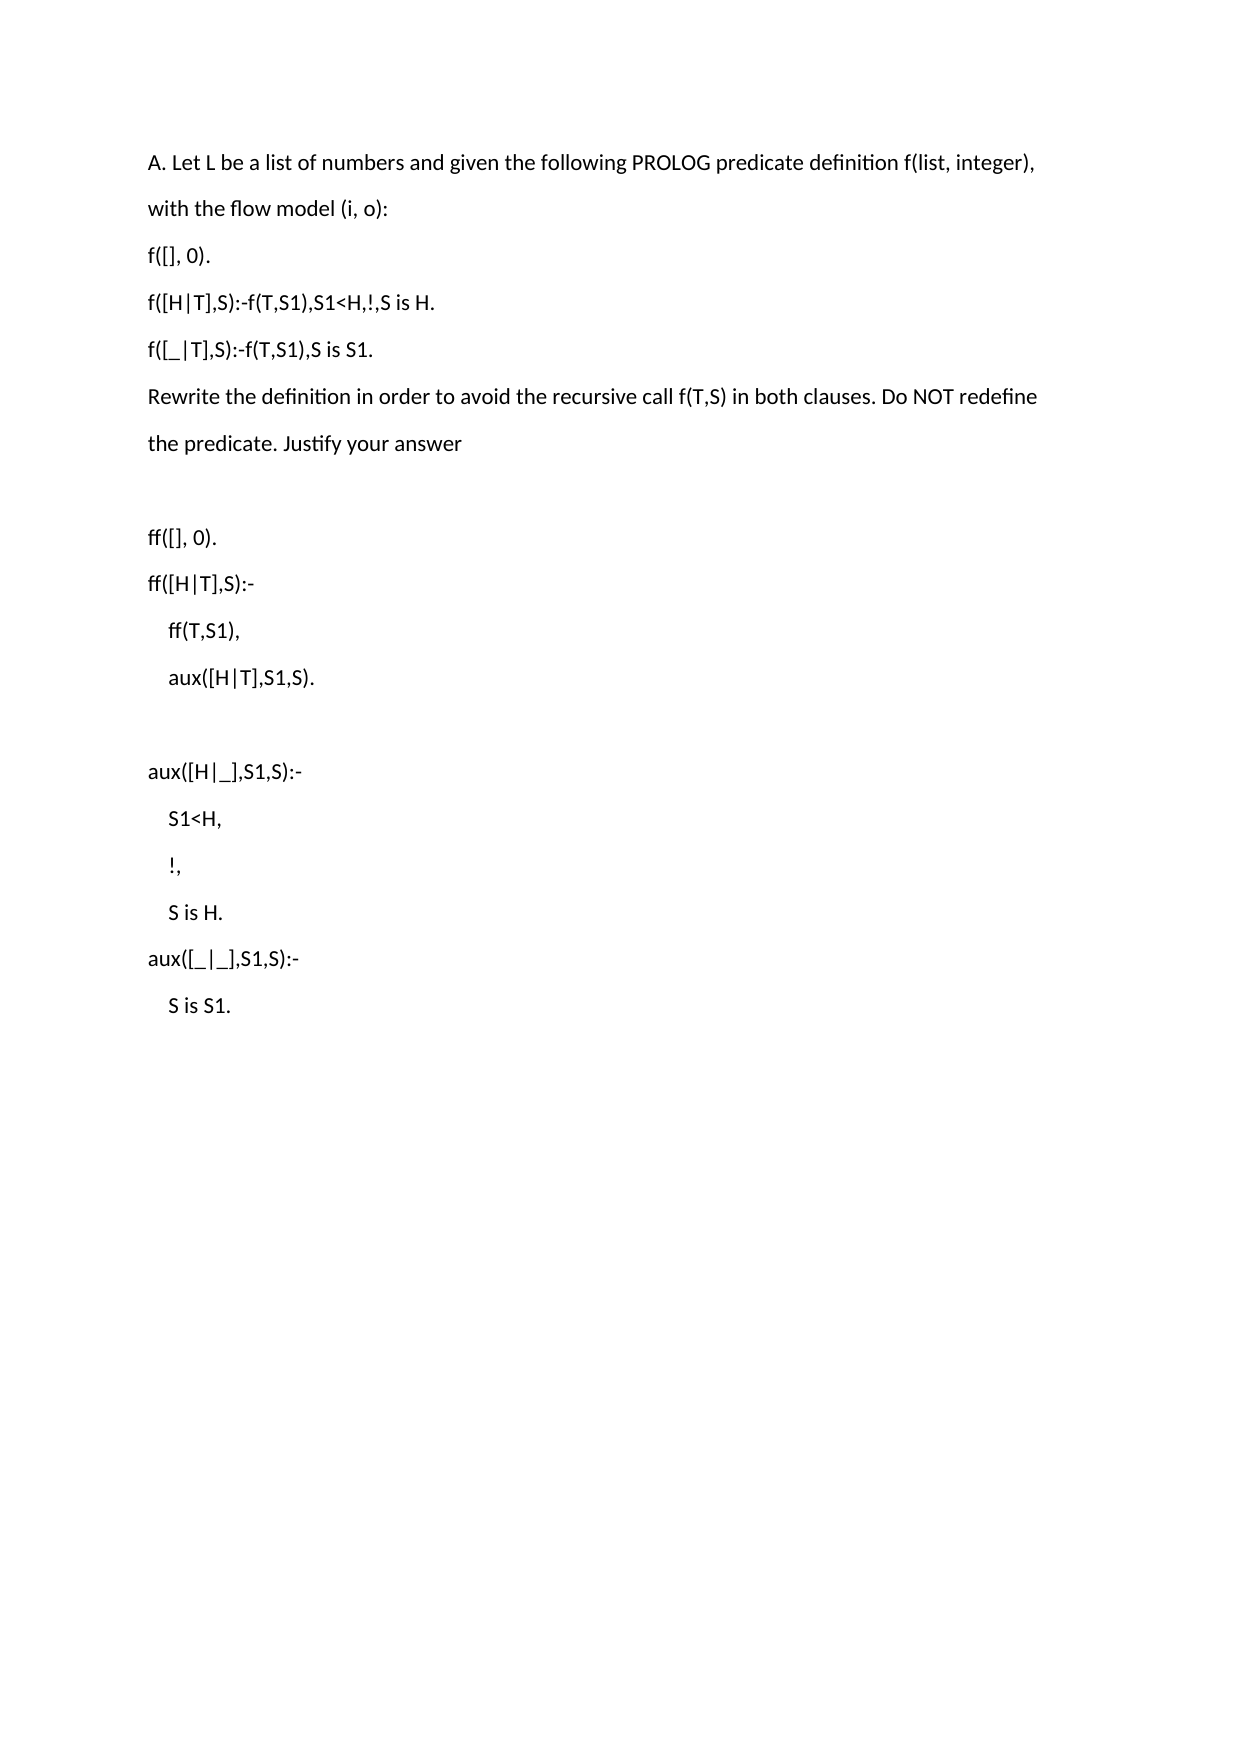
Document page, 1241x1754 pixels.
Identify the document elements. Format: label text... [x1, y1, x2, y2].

text ff(T,S1), [148, 616, 1093, 644]
text S1<H, [148, 804, 1093, 832]
text aux([H|T],S1,S). [148, 663, 1093, 691]
text ff([], 0). [148, 523, 1093, 551]
text f([H|T],S):-f(T,S1),S1<H,!,S is H. [148, 288, 1093, 316]
text f([], 0). [148, 241, 1093, 269]
text with the flow model (i, o): [148, 194, 1093, 222]
text S is H. [148, 898, 1093, 926]
text the predicate. Justify your answer [148, 429, 1093, 457]
text ff([H|T],S):- [148, 569, 1093, 597]
text aux([H|_],S1,S):- [148, 757, 1093, 785]
text aux([_|_],S1,S):- [148, 944, 1093, 972]
text S is S1. [148, 991, 1093, 1019]
text Rewrite the definition in order to avoid the recursive call f(T,S) in both clauses. Do NOT redefine [148, 382, 1093, 410]
text f([_|T],S):-f(T,S1),S is S1. [148, 335, 1093, 363]
text !, [148, 851, 1093, 879]
text A. Let L be a list of numbers and given the following PROLOG predicate definition f(list, integer), [148, 148, 1093, 176]
